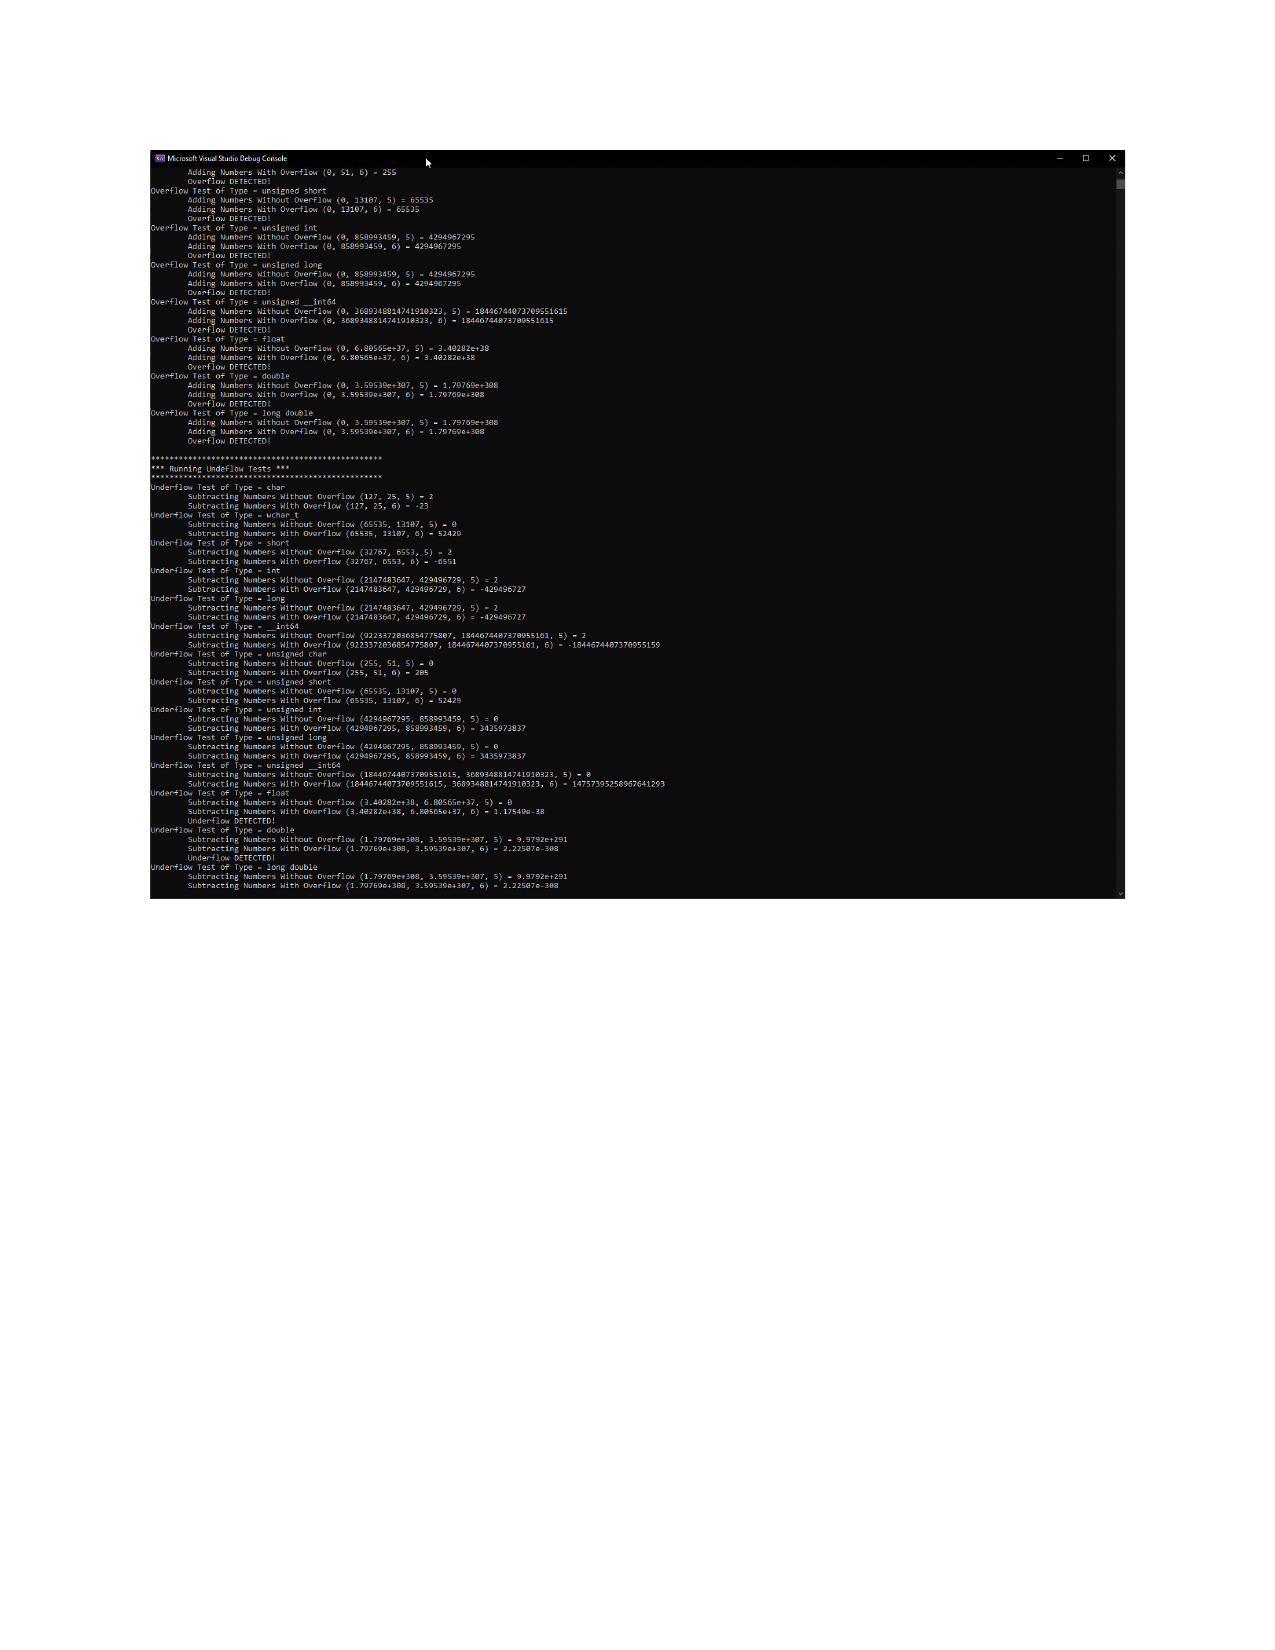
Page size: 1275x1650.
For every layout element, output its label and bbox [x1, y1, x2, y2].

picture [150, 150, 1125, 899]
